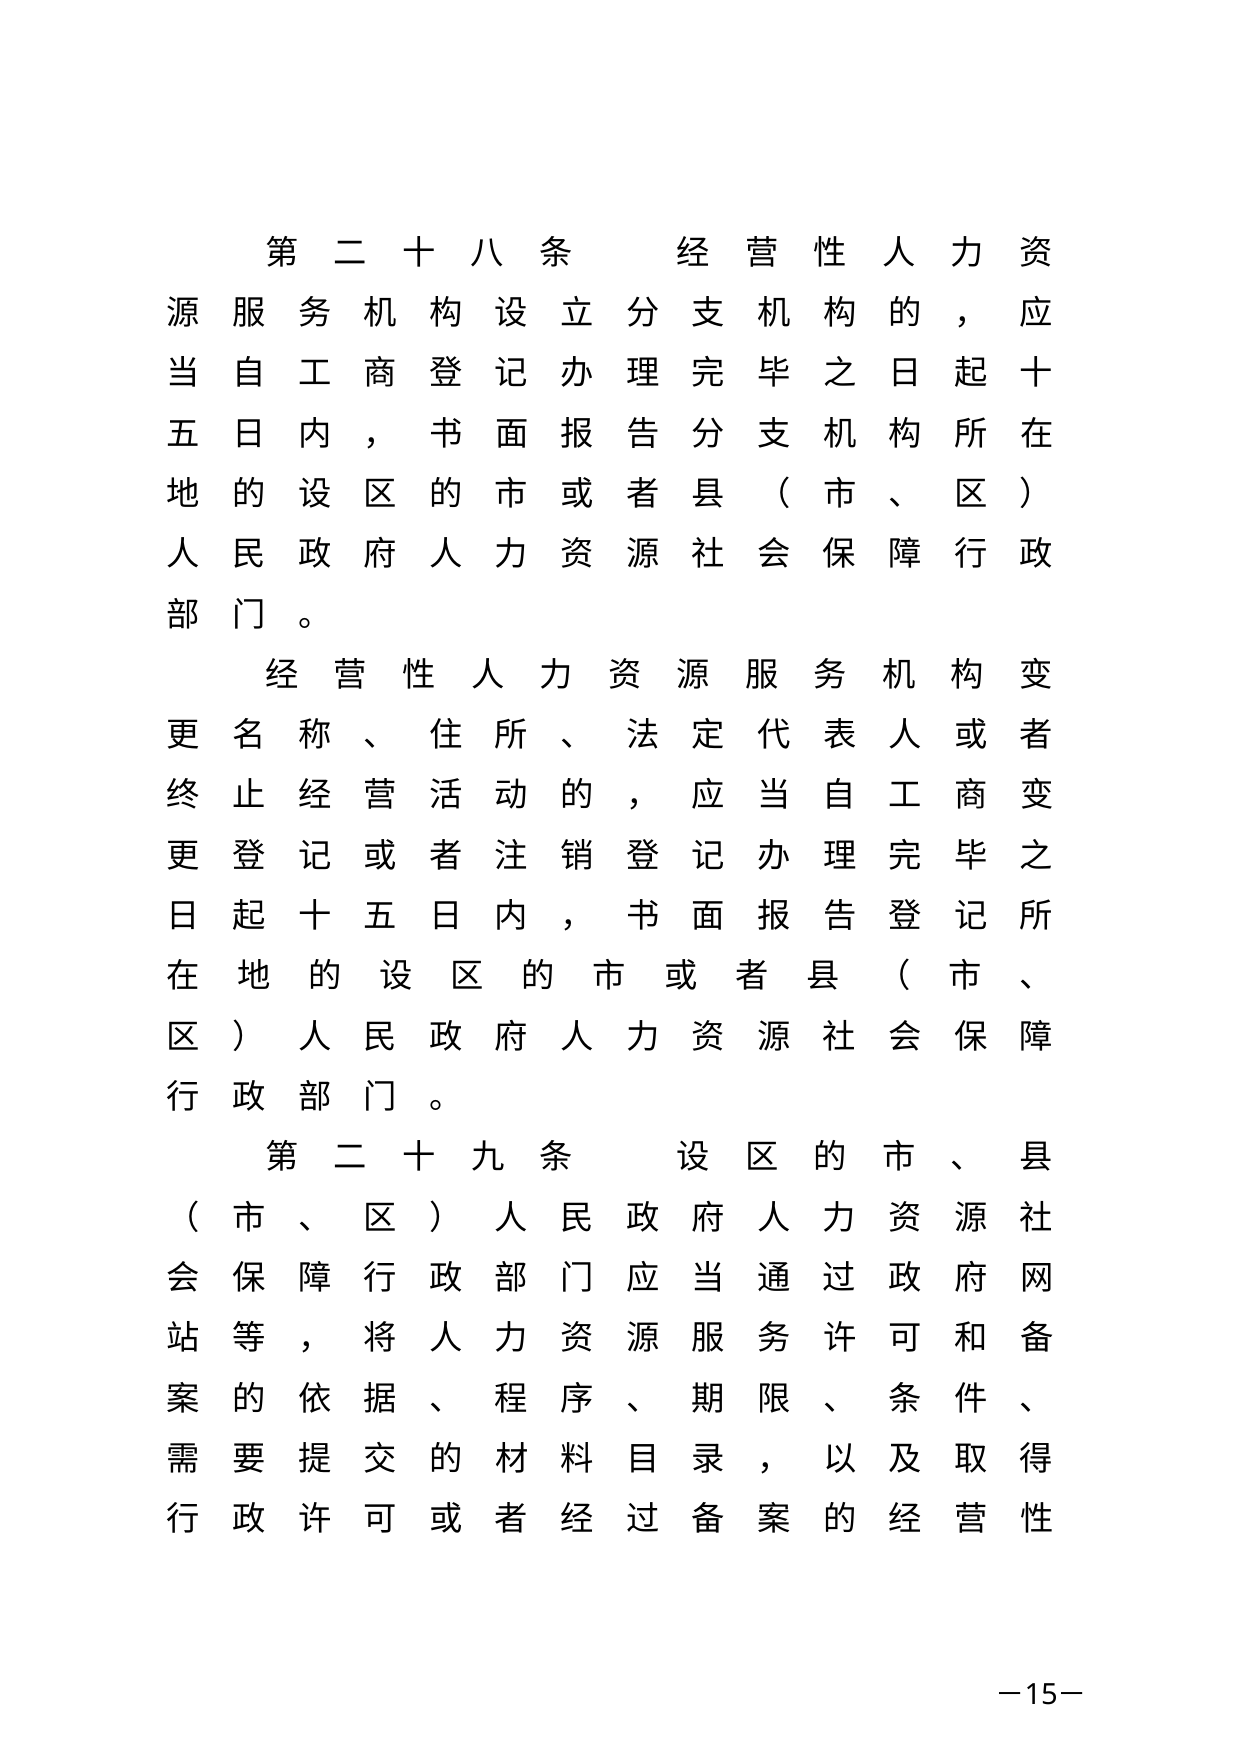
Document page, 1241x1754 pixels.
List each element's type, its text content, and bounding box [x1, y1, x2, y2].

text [167, 1124, 1085, 1546]
text 第二十八条 经营性人力资源服务机构设立分支机构的，应当自工商登记办理完毕之日起十五日内，书面报告分支机构所在地的设区的市或者县（市、区）人民政府人力资源社会保障行政部门。 [167, 219, 1085, 642]
text 经营性人力资源服务机构变更名称、住所、法定代表人或者终止经营活动的，应当自工商变更登记或者注销登记办理完毕之日起十五日内，书面报告登记所在地的设区的市或者县（市、区）人民政府人力资源社会保障行政部门。 [167, 642, 1085, 1124]
